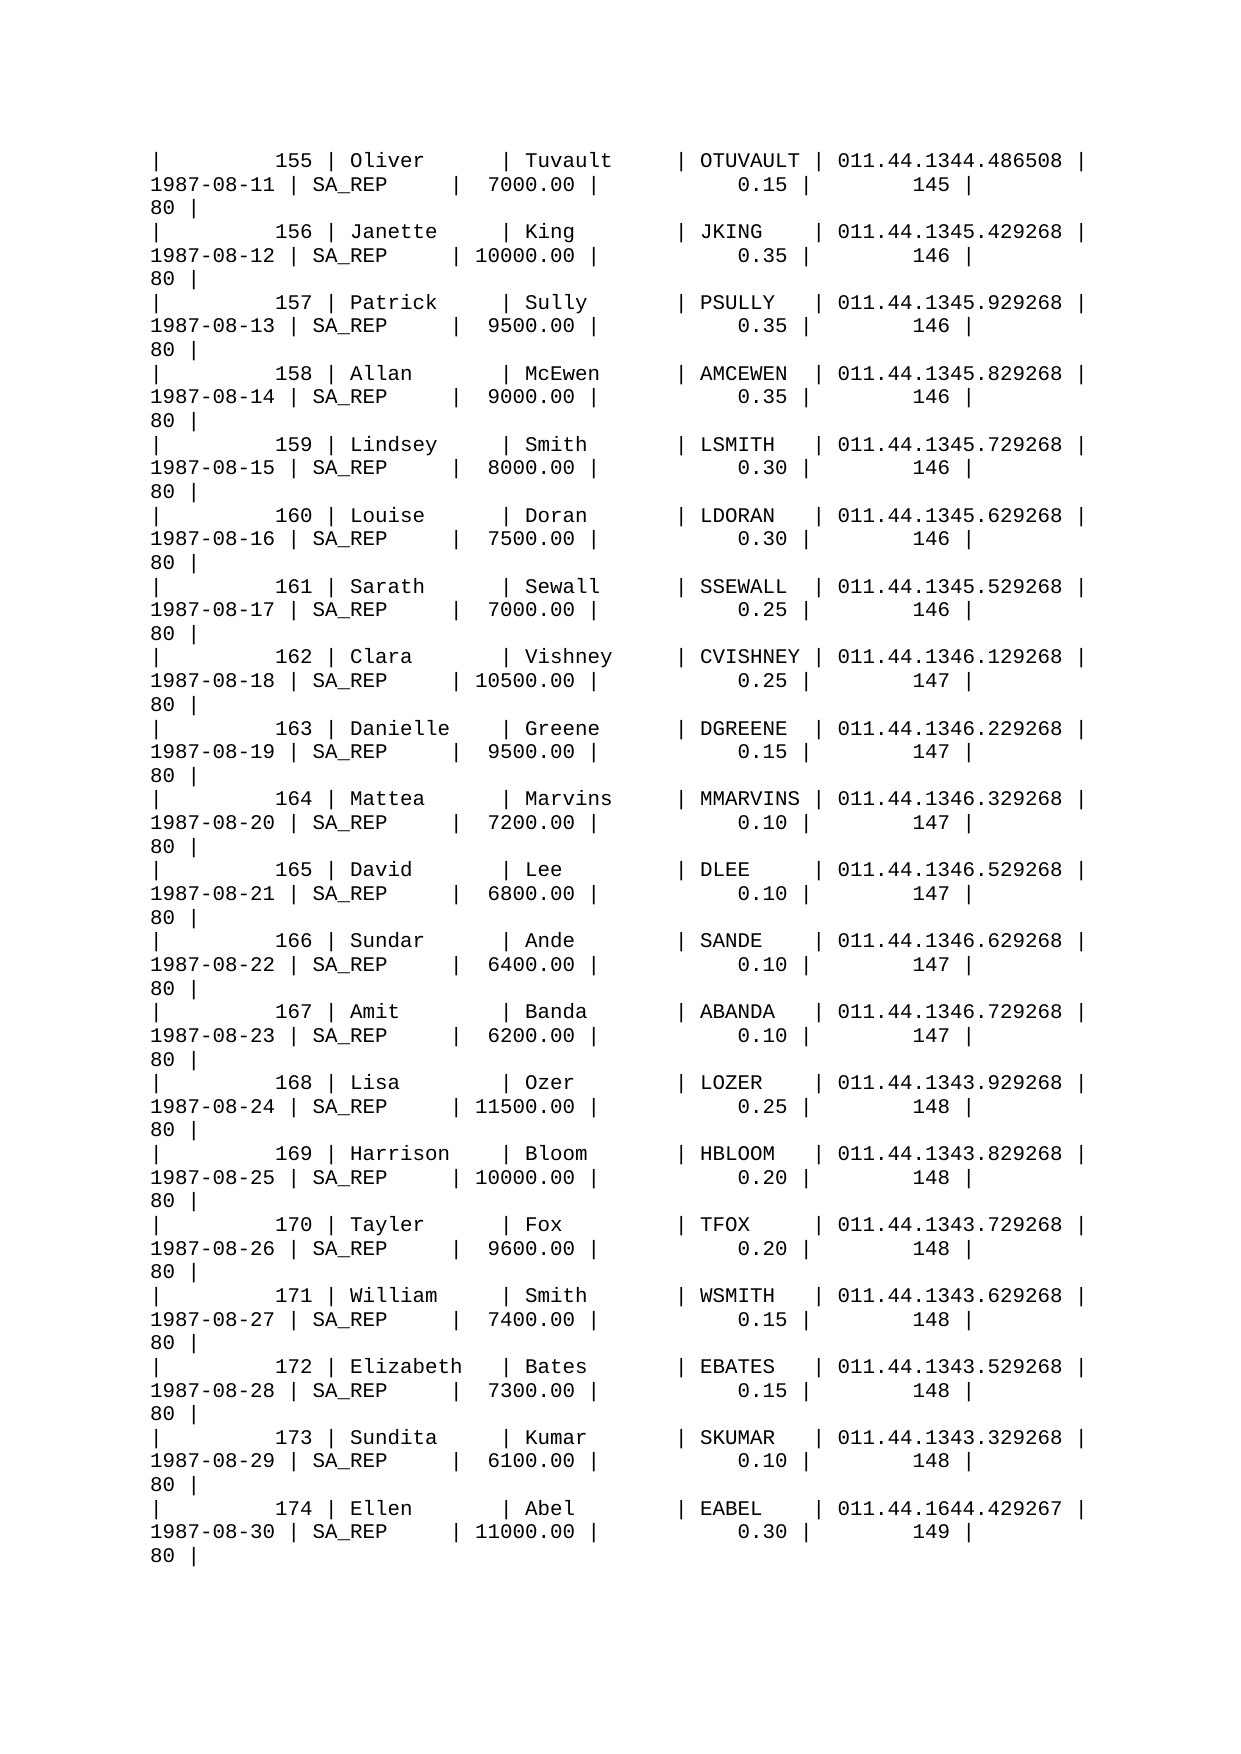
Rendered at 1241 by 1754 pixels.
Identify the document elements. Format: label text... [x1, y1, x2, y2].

text | 163 | Danielle | Greene | DGREENE | 011.44.1346.229268 | 1987-08-19 | SA_REP | 9500.00 | 0.15 | 147 | 80 | [150, 717, 1090, 788]
text | 161 | Sarath | Sewall | SSEWALL | 011.44.1345.529268 | 1987-08-17 | SA_REP | 7000.00 | 0.25 | 146 | 80 | [150, 576, 1090, 647]
text | 174 | Ellen | Abel | EABEL | 011.44.1644.429267 | 1987-08-30 | SA_REP | 11000.00 | 0.30 | 149 | 80 | [150, 1498, 1090, 1569]
text | 169 | Harrison | Bloom | HBLOOM | 011.44.1343.829268 | 1987-08-25 | SA_REP | 10000.00 | 0.20 | 148 | 80 | [150, 1143, 1090, 1214]
text | 157 | Patrick | Sully | PSULLY | 011.44.1345.929268 | 1987-08-13 | SA_REP | 9500.00 | 0.35 | 146 | 80 | [150, 292, 1090, 363]
text | 172 | Elizabeth | Bates | EBATES | 011.44.1343.529268 | 1987-08-28 | SA_REP | 7300.00 | 0.15 | 148 | 80 | [150, 1356, 1090, 1427]
text | 168 | Lisa | Ozer | LOZER | 011.44.1343.929268 | 1987-08-24 | SA_REP | 11500.00 | 0.25 | 148 | 80 | [150, 1072, 1090, 1143]
text | 158 | Allan | McEwen | AMCEWEN | 011.44.1345.829268 | 1987-08-14 | SA_REP | 9000.00 | 0.35 | 146 | 80 | [150, 363, 1090, 434]
text | 166 | Sundar | Ande | SANDE | 011.44.1346.629268 | 1987-08-22 | SA_REP | 6400.00 | 0.10 | 147 | 80 | [150, 930, 1090, 1001]
text | 156 | Janette | King | JKING | 011.44.1345.429268 | 1987-08-12 | SA_REP | 10000.00 | 0.35 | 146 | 80 | [150, 221, 1090, 292]
text | 167 | Amit | Banda | ABANDA | 011.44.1346.729268 | 1987-08-23 | SA_REP | 6200.00 | 0.10 | 147 | 80 | [150, 1001, 1090, 1072]
text | 159 | Lindsey | Smith | LSMITH | 011.44.1345.729268 | 1987-08-15 | SA_REP | 8000.00 | 0.30 | 146 | 80 | [150, 434, 1090, 505]
text | 155 | Oliver | Tuvault | OTUVAULT | 011.44.1344.486508 | 1987-08-11 | SA_REP | 7000.00 | 0.15 | 145 | 80 | [150, 150, 1090, 221]
text | 164 | Mattea | Marvins | MMARVINS | 011.44.1346.329268 | 1987-08-20 | SA_REP | 7200.00 | 0.10 | 147 | 80 | [150, 788, 1090, 859]
text | 170 | Tayler | Fox | TFOX | 011.44.1343.729268 | 1987-08-26 | SA_REP | 9600.00 | 0.20 | 148 | 80 | [150, 1214, 1090, 1285]
text | 171 | William | Smith | WSMITH | 011.44.1343.629268 | 1987-08-27 | SA_REP | 7400.00 | 0.15 | 148 | 80 | [150, 1285, 1090, 1356]
text | 162 | Clara | Vishney | CVISHNEY | 011.44.1346.129268 | 1987-08-18 | SA_REP | 10500.00 | 0.25 | 147 | 80 | [150, 647, 1090, 717]
text | 173 | Sundita | Kumar | SKUMAR | 011.44.1343.329268 | 1987-08-29 | SA_REP | 6100.00 | 0.10 | 148 | 80 | [150, 1427, 1090, 1498]
text | 160 | Louise | Doran | LDORAN | 011.44.1345.629268 | 1987-08-16 | SA_REP | 7500.00 | 0.30 | 146 | 80 | [150, 505, 1090, 576]
text | 165 | David | Lee | DLEE | 011.44.1346.529268 | 1987-08-21 | SA_REP | 6800.00 | 0.10 | 147 | 80 | [150, 859, 1090, 930]
